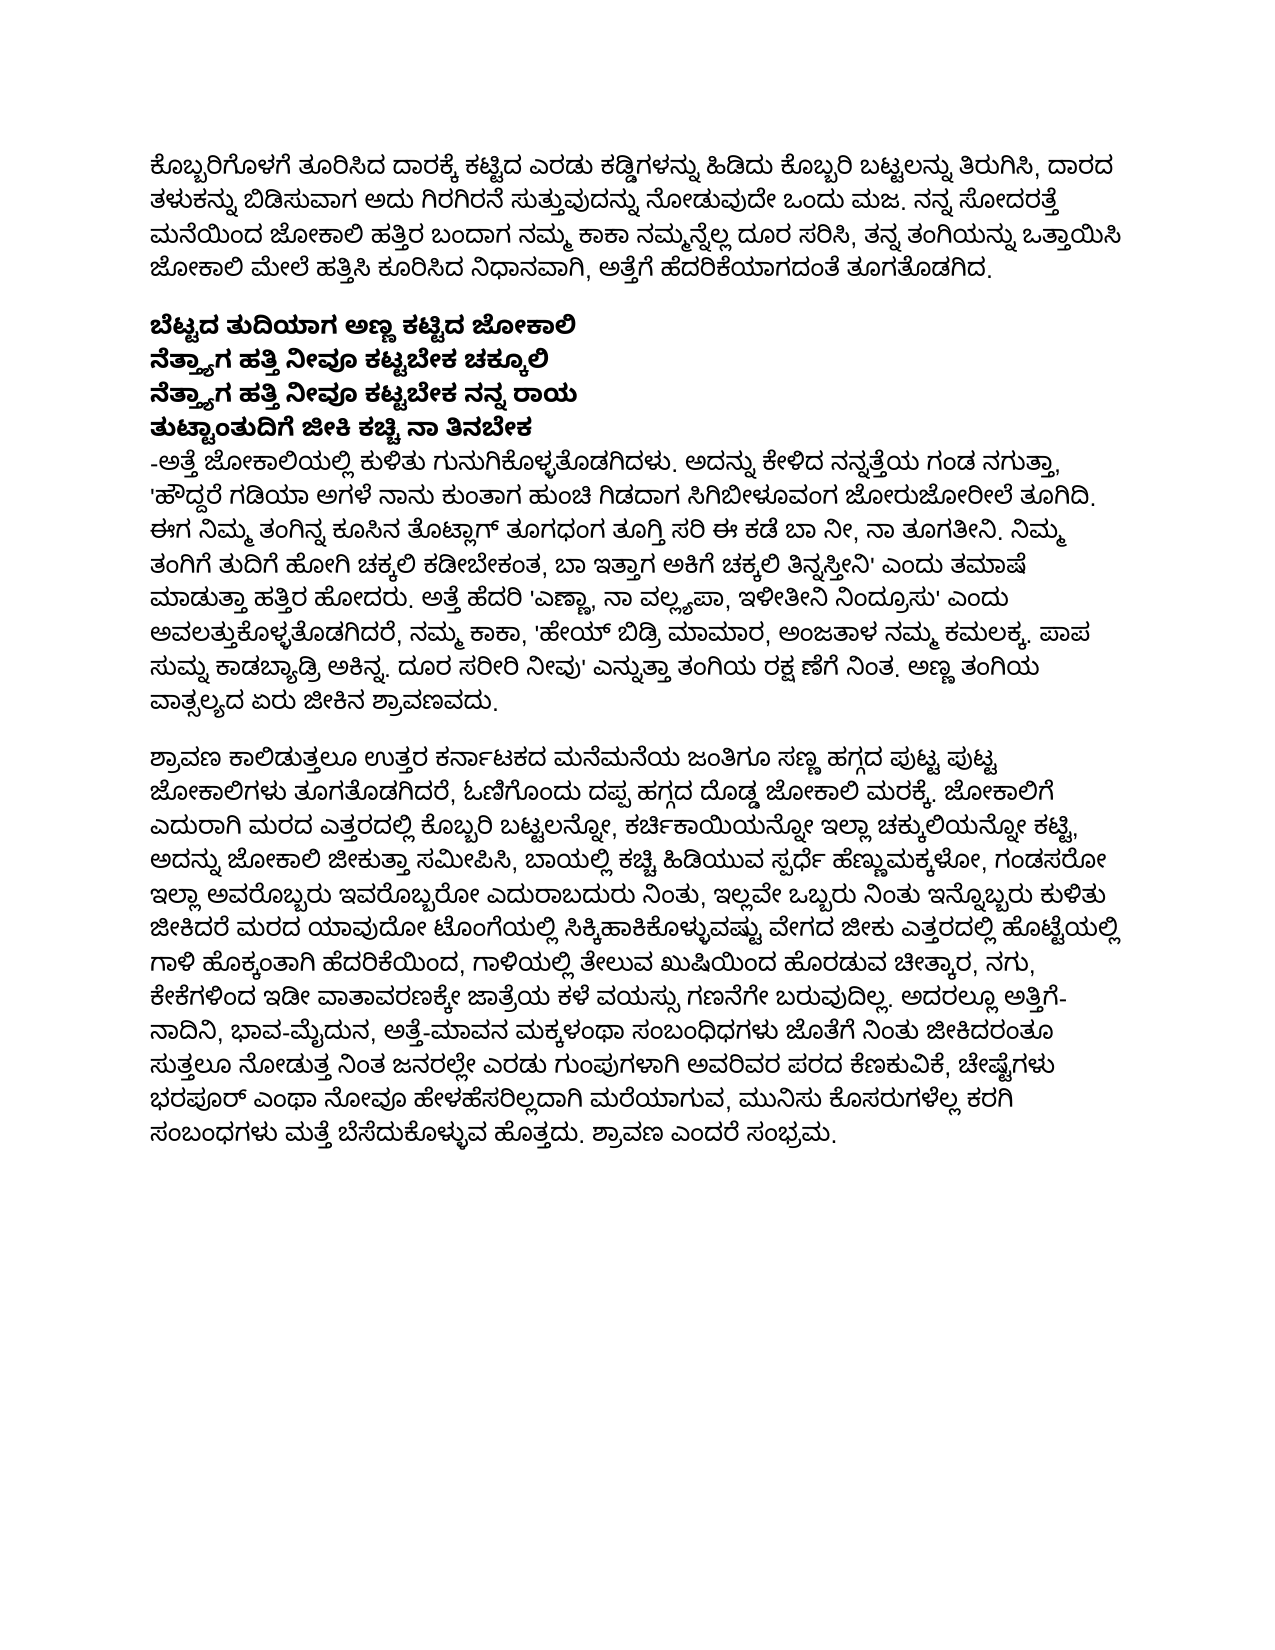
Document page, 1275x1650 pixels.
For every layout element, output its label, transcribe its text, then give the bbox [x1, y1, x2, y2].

text ಶ್ರಾವಣ ಕಾಲಿಡುತ್ತಲೂ ಉತ್ತರ ಕರ್ನಾಟಕದ ಮನೆಮನೆಯ ಜಂತಿಗೂ ಸಣ್ಣ ಹಗ್ಗದ ಪುಟ್ಟ ಪುಟ್ಟ ಜೋಕಾಲಿಗಳು ತೂಗತೊಡಗಿದರೆ, ಓಣಿಗೊಂದು ದಪ್ಪ ಹಗ್ಗದ ದೊಡ್ಡ ಜೋಕಾಲಿ ಮರಕ್ಕೆ. ಜೋಕಾಲಿಗೆ ಎದುರಾಗಿ ಮರದ ಎತ್ತರದಲ್ಲಿ ಕೊಬ್ಬರಿ ಬಟ್ಟಲನ್ನೋ, ಕರ್ಚಿಕಾಯಿಯನ್ನೋ ಇಲ್ಲಾ ಚಕ್ಕುಲಿಯನ್ನೋ ಕಟ್ಟಿ, ಅದನ್ನು ಜೋಕಾಲಿ ಜೀಕುತ್ತಾ ಸಮೀಪಿಸಿ, ಬಾಯಲ್ಲಿ ಕಚ್ಚಿ ಹಿಡಿಯುವ ಸ್ಪರ್ಧೆ ಹೆಣ್ಣುಮಕ್ಕಳೋ, ಗಂಡಸರೋ ಇಲ್ಲಾ ಅವರೊಬ್ಬರು ಇವರೊಬ್ಬರೋ ಎದುರಾಬದುರು ನಿಂತು, ಇಲ್ಲವೇ ಒಬ್ಬರು ನಿಂತು ಇನ್ನೊಬ್ಬರು ಕುಳಿತು ಜೀಕಿದರೆ ಮರದ ಯಾವುದೋ ಟೊಂಗೆಯಲ್ಲಿ ಸಿಕ್ಕಿಹಾಕಿಕೊಳ್ಳುವಷ್ಟು ವೇಗದ ಜೀಕು ಎತ್ತರದಲ್ಲಿ ಹೊಟ್ಟೆಯಲ್ಲಿ ಗಾಳಿ ಹೊಕ್ಕಂತಾಗಿ ಹೆದರಿಕೆಯಿಂದ, ಗಾಳಿಯಲ್ಲಿ ತೇಲುವ ಖುಷಿಯಿಂದ ಹೊರಡುವ ಚೀತ್ಕಾರ, ನಗು, ಕೇಕೆಗಳಿಂದ ಇಡೀ ವಾತಾವರಣಕ್ಕೇ ಜಾತ್ರೆಯ ಕಳೆ ವಯಸ್ಸು ಗಣನೆಗೇ ಬರುವುದಿಲ್ಲ. ಅದರಲ್ಲೂ ಅತ್ತಿಗೆ-ನಾದಿನಿ, ಭಾವ-ಮೈದುನ, ಅತ್ತೆ-ಮಾವನ ಮಕ್ಕಳಂಥಾ ಸಂಬಂಧಿಧಗಳು ಜೊತೆಗೆ ನಿಂತು ಜೀಕಿದರಂತೂ ಸುತ್ತಲೂ ನೋಡುತ್ತ ನಿಂತ ಜನರಲ್ಲೇ ಎರಡು ಗುಂಪುಗಳಾಗಿ ಅವರಿವರ ಪರದ ಕೆಣಕುವಿಕೆ, ಚೇಷ್ಟೆಗಳು ಭರಪೂರ್‌ ಎಂಥಾ ನೋವೂ ಹೇಳಹೆಸರಿಲ್ಲದಾಗಿ ಮರೆಯಾಗುವ, ಮುನಿಸು ಕೊಸರುಗಳೆಲ್ಲ ಕರಗಿ ಸಂಬಂಧಗಳು ಮತ್ತೆ ಬೆಸೆದುಕೊಳ್ಳುವ ಹೊತ್ತದು. ಶ್ರಾವಣ ಎಂದರೆ ಸಂಭ್ರಮ. [150, 742, 1125, 1151]
text ತುಟ್ಟಾಂತುದಿಗೆ ಜೀಕಿ ಕಚ್ಚಿ ನಾ ತಿನಬೇಕ [150, 412, 1125, 446]
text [150, 150, 1125, 286]
text -ಅತ್ತೆ ಜೋಕಾಲಿಯಲ್ಲಿ ಕುಳಿತು ಗುನುಗಿಕೊಳ್ಳತೊಡಗಿದಳು. ಅದನ್ನು ಕೇಳಿದ ನನ್ನತ್ತೆಯ ಗಂಡ ನಗುತ್ತಾ, 'ಹೌದ್ದರೆ ಗಡಿಯಾ ಅಗಳೆ ನಾನು ಕುಂತಾಗ ಹುಂಚಿ ಗಿಡದಾಗ ಸಿಗಿಬೀಳೂವಂಗ ಜೋರುಜೋರೀಲೆ ತೂಗಿದಿ. ಈಗ ನಿಮ್ಮ ತಂಗಿನ್ನ ಕೂಸಿನ ತೊಟ್ಲಾಗ್‌ ತೂಗಧಂಗ ತೂಗ್ತಿ ಸರಿ ಈ ಕಡೆ ಬಾ ನೀ, ನಾ ತೂಗತೀನಿ. ನಿಮ್ಮ ತಂಗಿಗೆ ತುದಿಗೆ ಹೋಗಿ ಚಕ್ಕಲಿ ಕಡೀಬೇಕಂತ, ಬಾ ಇತ್ತಾಗ ಅಕಿಗೆ ಚಕ್ಕಲಿ ತಿನ್ನಸ್ತೀನಿ' ಎಂದು ತಮಾಷೆ ಮಾಡುತ್ತಾ ಹತ್ತಿರ ಹೋದರು. ಅತ್ತೆ ಹೆದರಿ 'ಎಣ್ಣಾ, ನಾ ವಲ್ಲ್ಯಪಾ, ಇಳೀತೀನಿ ನಿಂದ್ರೂಸು' ಎಂದು ಅವಲತ್ತುಕೊಳ್ಳತೊಡಗಿದರೆ, ನಮ್ಮ ಕಾಕಾ, 'ಹೇಯ್‌ ಬಿಡ್ರಿ ಮಾಮಾರ, ಅಂಜತಾಳ ನಮ್ಮ ಕಮಲಕ್ಕ. ಪಾಪ ಸುಮ್ನ ಕಾಡಬ್ಯಾಡ್ರಿ ಅಕಿನ್ನ. ದೂರ ಸರೀರಿ ನೀವು' ಎನ್ನುತ್ತಾ ತಂಗಿಯ ರಕ್ಷ ಣೆಗೆ ನಿಂತ. ಅಣ್ಣ ತಂಗಿಯ ವಾತ್ಸಲ್ಯದ ಏರು ಜೀಕಿನ ಶ್ರಾವಣವದು. [150, 446, 1125, 718]
text ನೆತ್ತ್ಯಾಗ ಹತ್ತಿ ನೀವೂ ಕಟ್ಟಬೇಕ ಚಕ್ಕೂಲಿ [150, 344, 1125, 378]
text ಬೆಟ್ಟದ ತುದಿಯಾಗ ಅಣ್ಣ ಕಟ್ಟಿದ ಜೋಕಾಲಿ [150, 310, 1125, 344]
text ನೆತ್ತ್ಯಾಗ ಹತ್ತಿ ನೀವೂ ಕಟ್ಟಬೇಕ ನನ್ನ ರಾಯ [150, 378, 1125, 412]
